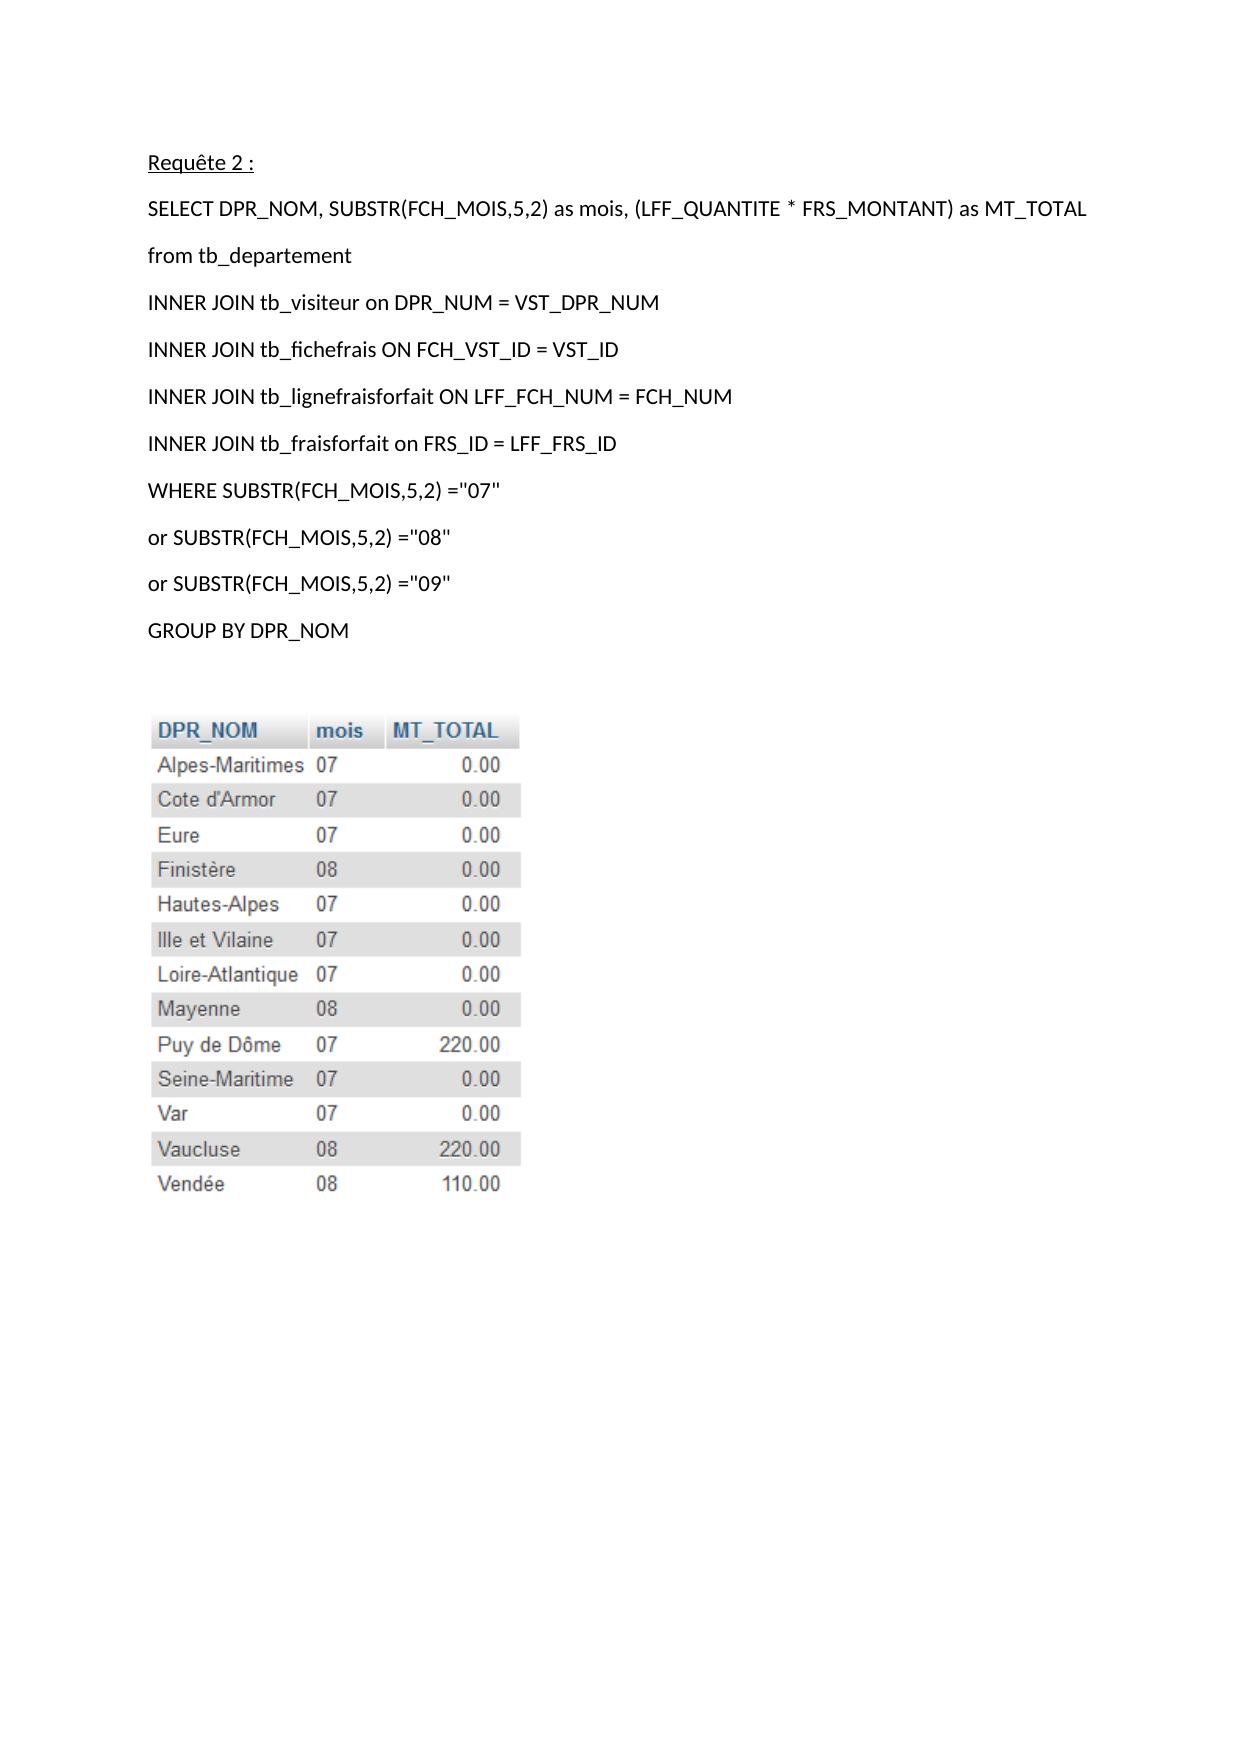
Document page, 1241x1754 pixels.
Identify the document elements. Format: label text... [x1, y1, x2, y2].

text INNER JOIN tb_lignefraisforfait ON LFF_FCH_NUM = FCH_NUM [148, 382, 1093, 410]
text WHERE SUBSTR(FCH_MOIS,5,2) ="07" [148, 476, 1093, 504]
text SELECT DPR_NOM, SUBSTR(FCH_MOIS,5,2) as mois, (LFF_QUANTITE * FRS_MONTANT) as MT_TOTAL [148, 194, 1093, 222]
picture [147, 710, 540, 1196]
text GROUP BY DPR_NOM [148, 616, 1093, 644]
text or SUBSTR(FCH_MOIS,5,2) ="08" [148, 523, 1093, 551]
text INNER JOIN tb_fraisforfait on FRS_ID = LFF_FRS_ID [148, 429, 1093, 457]
text or SUBSTR(FCH_MOIS,5,2) ="09" [148, 569, 1093, 597]
text from tb_departement [148, 241, 1093, 269]
text INNER JOIN tb_fichefrais ON FCH_VST_ID = VST_ID [148, 335, 1093, 363]
text INNER JOIN tb_visiteur on DPR_NUM = VST_DPR_NUM [148, 288, 1093, 316]
text Requête 2 : [148, 148, 1093, 176]
